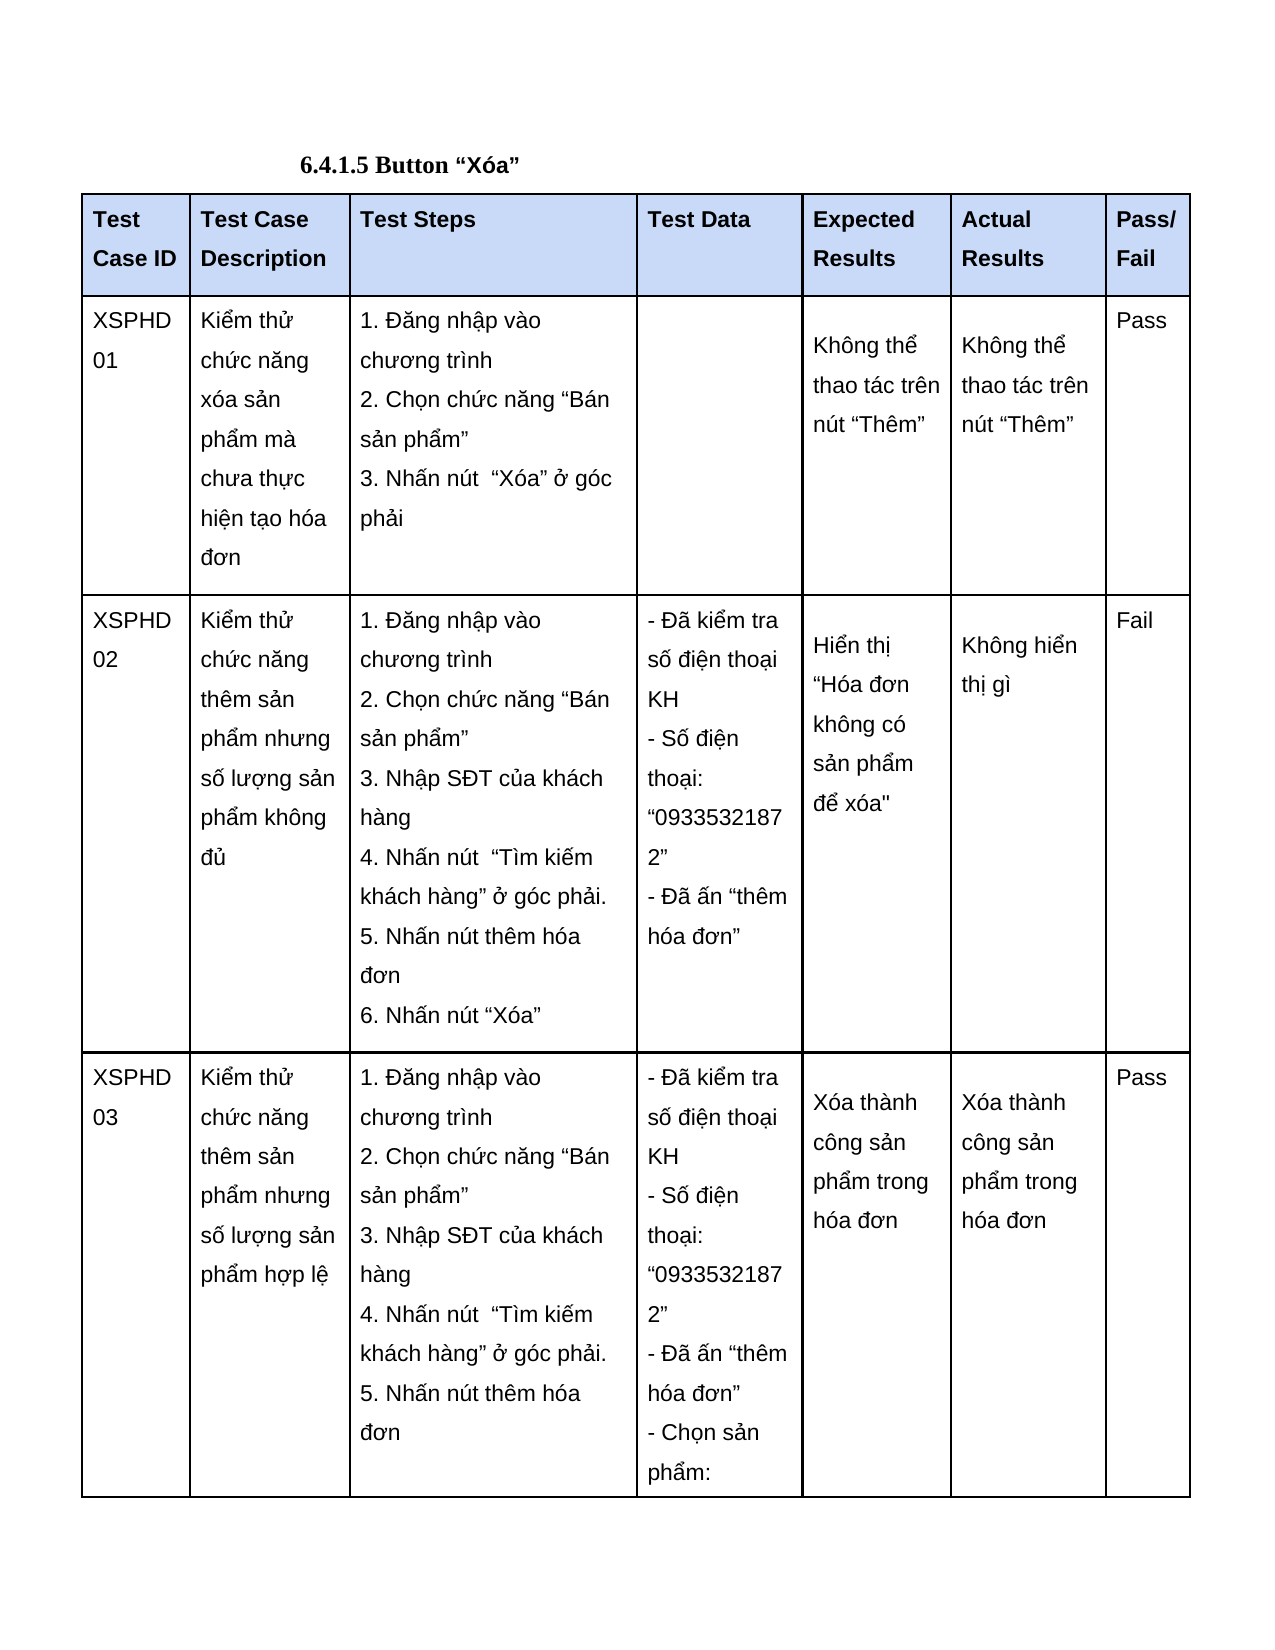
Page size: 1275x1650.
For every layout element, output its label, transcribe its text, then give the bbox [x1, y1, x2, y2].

table_cell 1. Đăng nhập vào chương trình 2. Chọn chức năng “Bán sản phẩm” 3. Nhấn nút “Xóa” ở góc phải [351, 297, 636, 594]
table_cell 1. Đăng nhập vào chương trình 2. Chọn chức năng “Bán sản phẩm” 3. Nhập SĐT của khách hàng 4. Nhấn nút “Tìm kiếm khách hàng” ở góc phải. 5. Nhấn nút thêm hóa đơn 6. Nhấn nút “Xóa” [351, 596, 636, 1051]
table_header Actual Results [952, 195, 1105, 295]
table_cell Fail [1107, 596, 1189, 1051]
table_cell Kiểm thử chức năng thêm sản phẩm nhưng số lượng sản phẩm không đủ [191, 596, 349, 1051]
text 6.4.1.5 Button “Xóa” [300, 150, 1125, 179]
table_cell Không thể thao tác trên nút “Thêm” [952, 297, 1105, 594]
table_header Test Case Description [191, 195, 349, 295]
table_cell Không hiển thị gì [952, 596, 1105, 1051]
table_cell XSPHD01 [83, 297, 189, 594]
table_header Expected Results [804, 195, 950, 295]
table_cell XSPHD03 [83, 1054, 189, 1496]
table_header Test Steps [351, 195, 636, 295]
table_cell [952, 1054, 1105, 1496]
table_header Pass/Fail [1107, 195, 1189, 295]
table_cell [191, 1054, 349, 1496]
table_cell [638, 297, 801, 594]
table_header Test Data [638, 195, 801, 295]
table_cell - Đã kiểm tra số điện thoại KH - Số điện thoại: “09335321872” - Đã ấn “thêm hóa đơn” [638, 596, 801, 1051]
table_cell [804, 1054, 950, 1496]
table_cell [351, 1054, 636, 1496]
table_cell Hiển thị “Hóa đơn không có sản phẩm để xóa" [804, 596, 950, 1051]
table_header Test Case ID [83, 195, 189, 295]
table_cell XSPHD02 [83, 596, 189, 1051]
table_cell Pass [1107, 297, 1189, 594]
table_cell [638, 1054, 801, 1496]
table_cell Không thể thao tác trên nút “Thêm” [804, 297, 950, 594]
table_cell Kiểm thử chức năng xóa sản phẩm mà chưa thực hiện tạo hóa đơn [191, 297, 349, 594]
table_cell Pass [1107, 1054, 1189, 1496]
